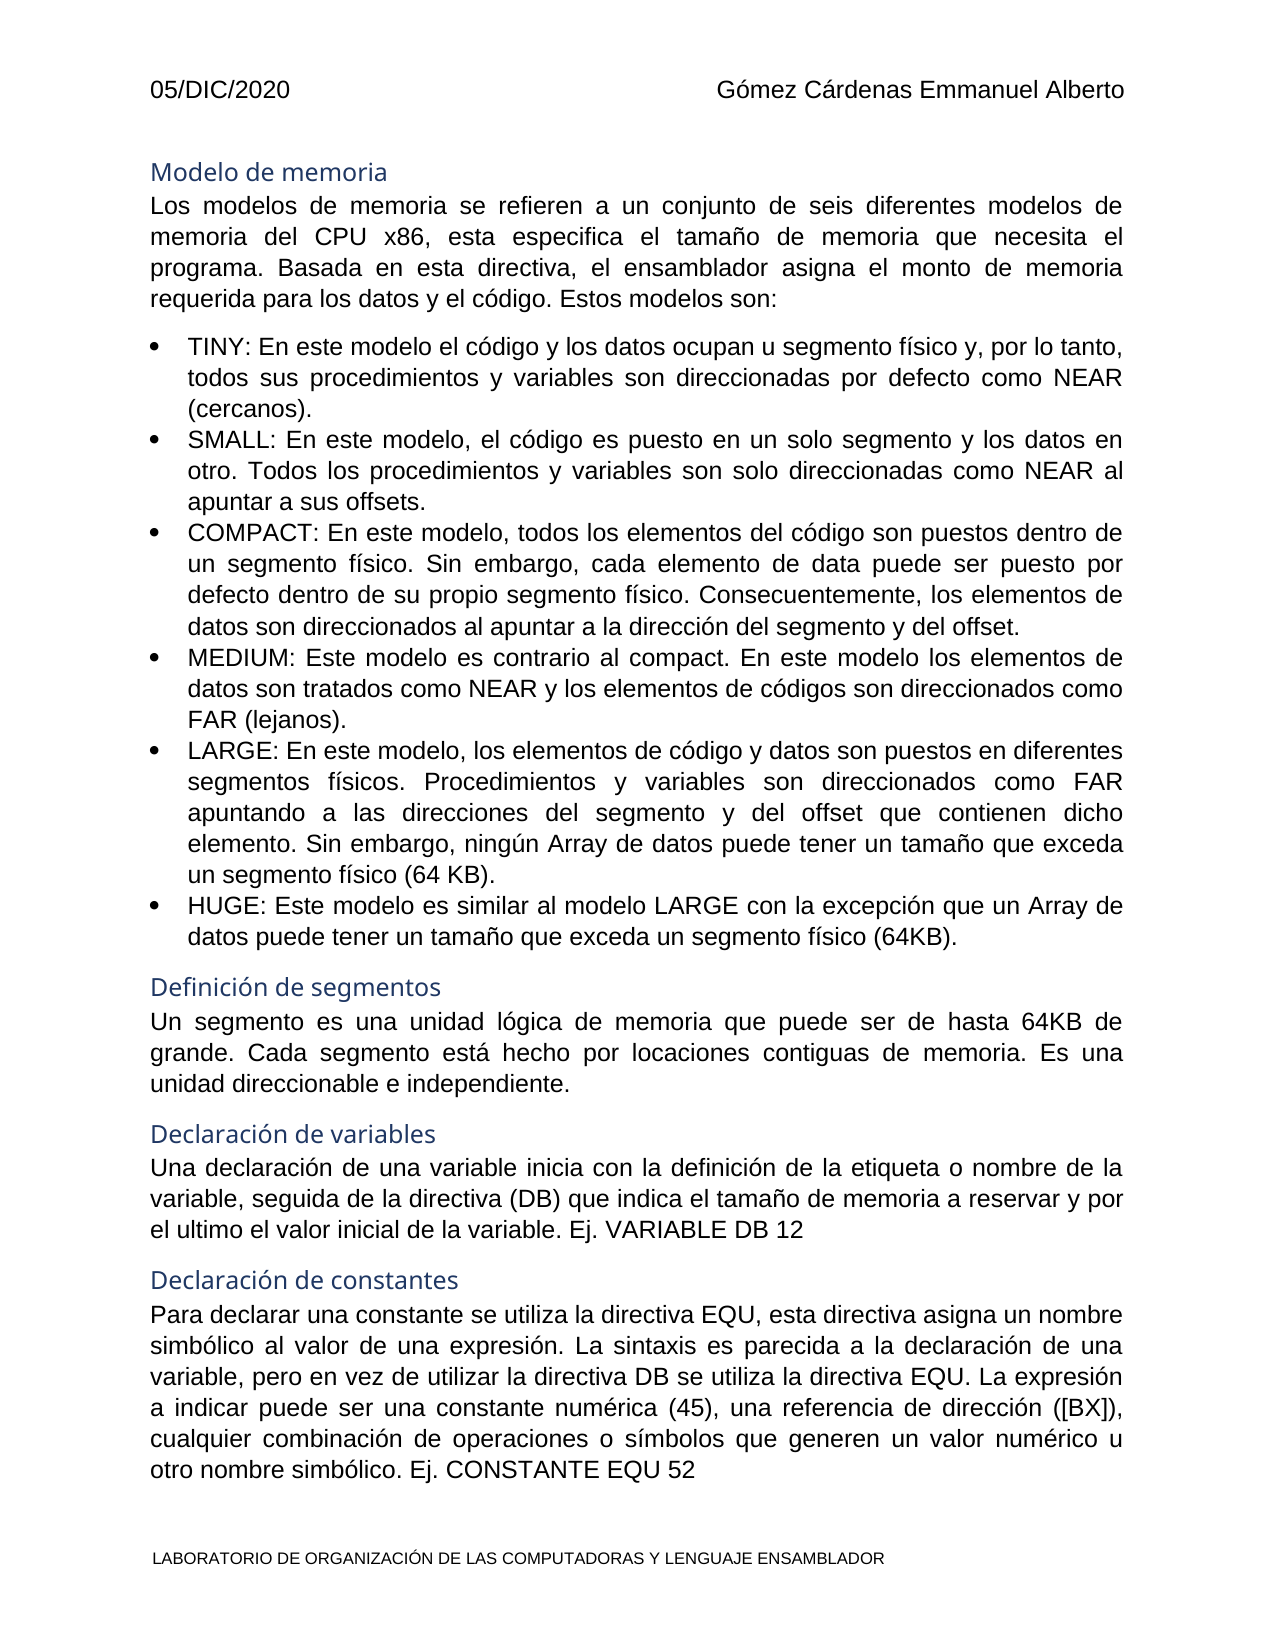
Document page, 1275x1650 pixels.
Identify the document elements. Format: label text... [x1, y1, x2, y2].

text Los modelos de memoria se refieren a un conjunto de seis diferentes modelos de memoria del CPU x86, esta especifica el tamaño de memoria que necesita el programa. Basada en esta directiva, el ensamblador asigna el monto de memoria requerida para los datos y el código. Estos modelos son: [150, 191, 1125, 313]
list HUGE: Este modelo es similar al modelo LARGE con la excepción que un Array de datos puede tener un tamaño que exceda un segmento físico (64KB). [150, 891, 1125, 951]
list COMPACT: En este modelo, todos los elementos del código son puestos dentro de un segmento físico. Sin embargo, cada elemento de data puede ser puesto por defecto dentro de su propio segmento físico. Consecuentemente, los elementos de datos son direccionados al apuntar a la dirección del segmento y del offset. [150, 518, 1125, 640]
list LARGE: En este modelo, los elementos de código y datos son puestos en diferentes segmentos físicos. Procedimientos y variables son direccionados como FAR apuntando a las direcciones del segmento y del offset que contienen dicho elemento. Sin embargo, ningún Array de datos puede tener un tamaño que exceda un segmento físico (64 KB). [150, 736, 1125, 889]
text Un segmento es una unidad lógica de memoria que puede ser de hasta 64KB de grande. Cada segmento está hecho por locaciones contiguas de memoria. Es una unidad direccionable e independiente. [150, 1007, 1125, 1097]
list SMALL: En este modelo, el código es puesto en un solo segmento y los datos en otro. Todos los procedimientos y variables son solo direccionadas como NEAR al apuntar a sus offsets. [150, 425, 1125, 516]
subtitle Declaración de variables [150, 1116, 1125, 1151]
list TINY: En este modelo el código y los datos ocupan u segmento físico y, por lo tanto, todos sus procedimientos y variables son direccionadas por defecto como NEAR (cercanos). [150, 332, 1125, 423]
subtitle Definición de segmentos [150, 970, 1125, 1004]
subtitle Declaración de constantes [150, 1263, 1125, 1297]
text Para declarar una constante se utiliza la directiva EQU, esta directiva asigna un nombre simbólico al valor de una expresión. La sintaxis es parecida a la declaración de una variable, pero en vez de utilizar la directiva DB se utiliza la directiva EQU. La expresión a indicar puede ser una constante numérica (45), una referencia de dirección ([BX]), cualquier combinación de operaciones o símbolos que generen un valor numérico u otro nombre simbólico. Ej. CONSTANTE EQU 52 [150, 1300, 1125, 1484]
list MEDIUM: Este modelo es contrario al compact. En este modelo los elementos de datos son tratados como NEAR y los elementos de códigos son direccionados como FAR (lejanos). [150, 642, 1125, 733]
subtitle Modelo de memoria [150, 154, 1125, 188]
text Una declaración de una variable inicia con la definición de la etiqueta o nombre de la variable, seguida de la directiva (DB) que indica el tamaño de memoria a reservar y por el ultimo el valor inicial de la variable. Ej. VARIABLE DB 12 [150, 1153, 1125, 1244]
